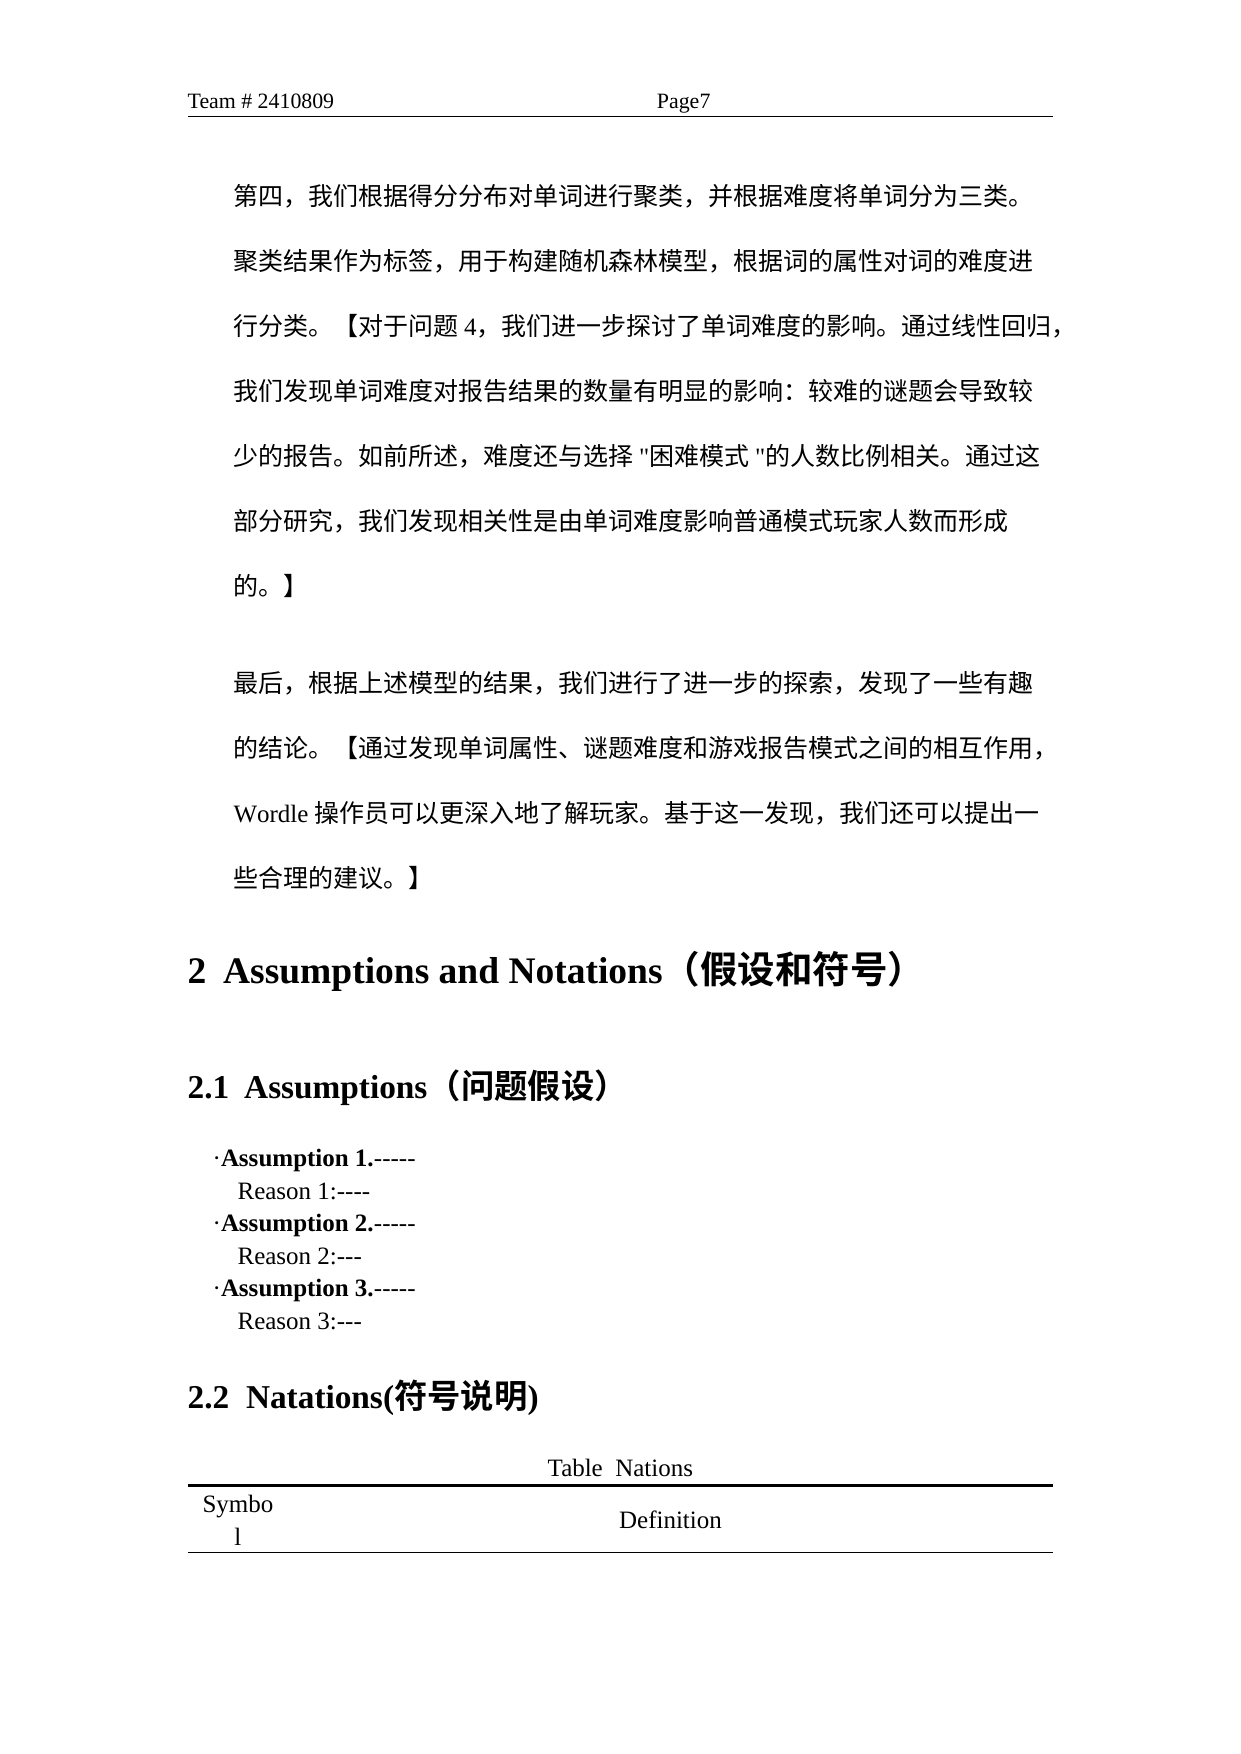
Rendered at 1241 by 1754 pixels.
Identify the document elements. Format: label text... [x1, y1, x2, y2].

table_header Definition [288, 1487, 1053, 1552]
text ·Assumption 3.----- [187, 1272, 1053, 1304]
text Table Nations [187, 1452, 1053, 1484]
text Reason 1:---- [187, 1174, 1053, 1207]
text ·Assumption 1.----- [187, 1142, 1053, 1174]
table_header Symbol [188, 1487, 288, 1552]
subtitle 2.1 Assumptions（问题假设） [187, 1052, 1053, 1117]
text 第四，我们根据得分分布对单词进行聚类，并根据难度将单词分为三类。聚类结果作为标签，用于构建随机森林模型，根据词的属性对词的难度进行分类。【对于问题 4，我们进一步探讨了单词难度的影响。通过线性回归，我们发现单词难度对报告结果的数量有明显的影响：较难的谜题会导致较少的报告。如前所述，难度还与选择 "困难模式 "的人数比例相关。通过这部分研究，我们发现相关性是由单词难度影响普通模式玩家人数而形成的。】 [233, 162, 1053, 617]
text Reason 3:--- [187, 1304, 1053, 1337]
subtitle 2 Assumptions and Notations（假设和符号） [187, 934, 1053, 999]
text 最后，根据上述模型的结果，我们进行了进一步的探索，发现了一些有趣的结论。【通过发现单词属性、谜题难度和游戏报告模式之间的相互作用，Wordle 操作员可以更深入地了解玩家。基于这一发现，我们还可以提出一些合理的建议。】 [233, 649, 1053, 909]
text Reason 2:--- [187, 1239, 1053, 1272]
subtitle 2.2 Natations(符号说明) [187, 1362, 1053, 1427]
text ·Assumption 2.----- [187, 1207, 1053, 1239]
